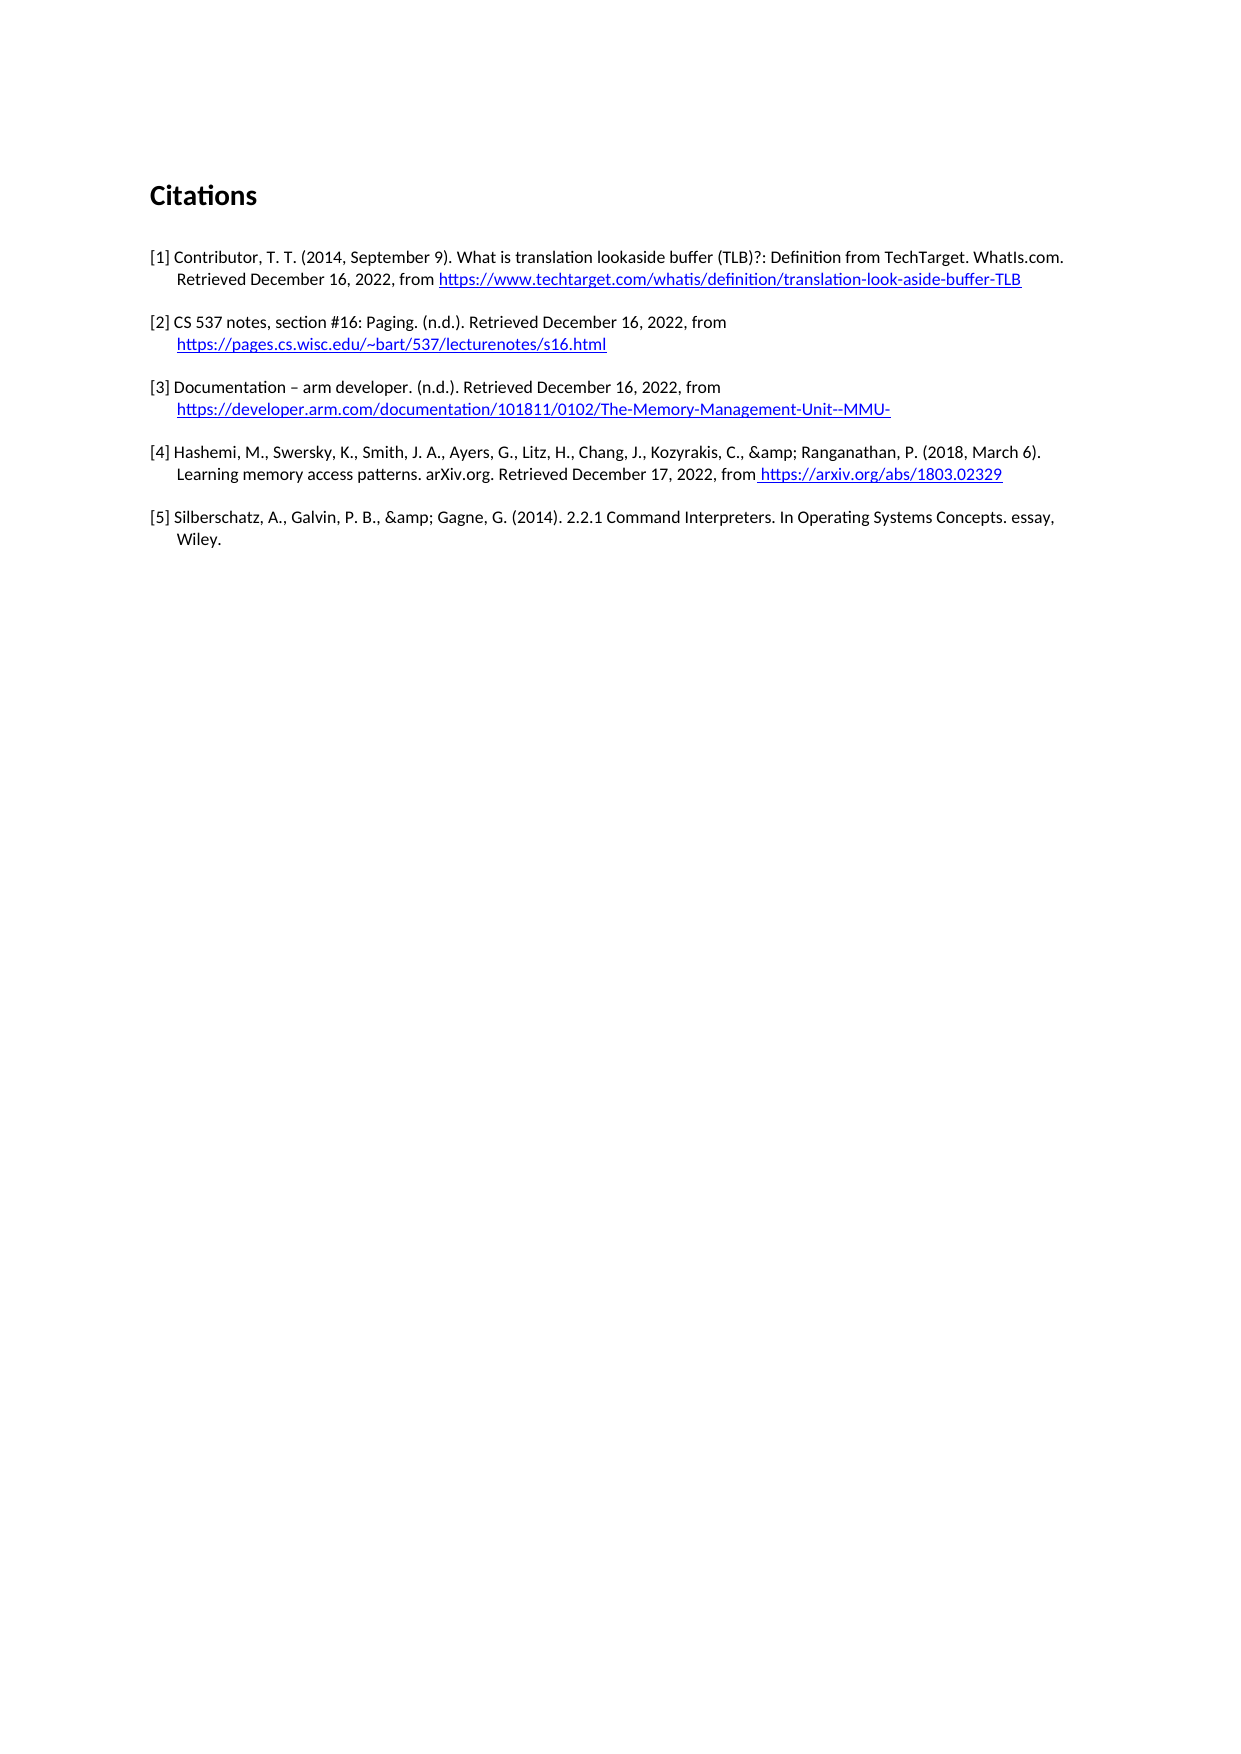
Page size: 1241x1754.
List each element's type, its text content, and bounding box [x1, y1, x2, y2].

text [3] Documentation – arm developer. (n.d.). Retrieved December 16, 2022, from https://developer.arm.com/documentation/101811/0102/The-Memory-Management-Unit--MMU- [150, 376, 1090, 419]
text [5] Silberschatz, A., Galvin, P. B., &amp; Gagne, G. (2014). 2.2.1 Command Interpreters. In Operating Systems Concepts. essay, Wiley. [150, 506, 1090, 549]
text [2] CS 537 notes, section #16: Paging. (n.d.). Retrieved December 16, 2022, from https://pages.cs.wisc.edu/~bart/537/lecturenotes/s16.html [150, 311, 1090, 354]
text [1] Contributor, T. T. (2014, September 9). What is translation lookaside buffer (TLB)?: Definition from TechTarget. WhatIs.com. Retrieved December 16, 2022, from https://www.techtarget.com/whatis/definition/translation-look-aside-buffer-TLB [150, 246, 1090, 289]
subtitle Citations [150, 177, 1090, 213]
text [4] Hashemi, M., Swersky, K., Smith, J. A., Ayers, G., Litz, H., Chang, J., Kozyrakis, C., &amp; Ranganathan, P. (2018, March 6). Learning memory access patterns. arXiv.org. Retrieved December 17, 2022, from https://arxiv.org/abs/1803.02329 [150, 441, 1090, 484]
